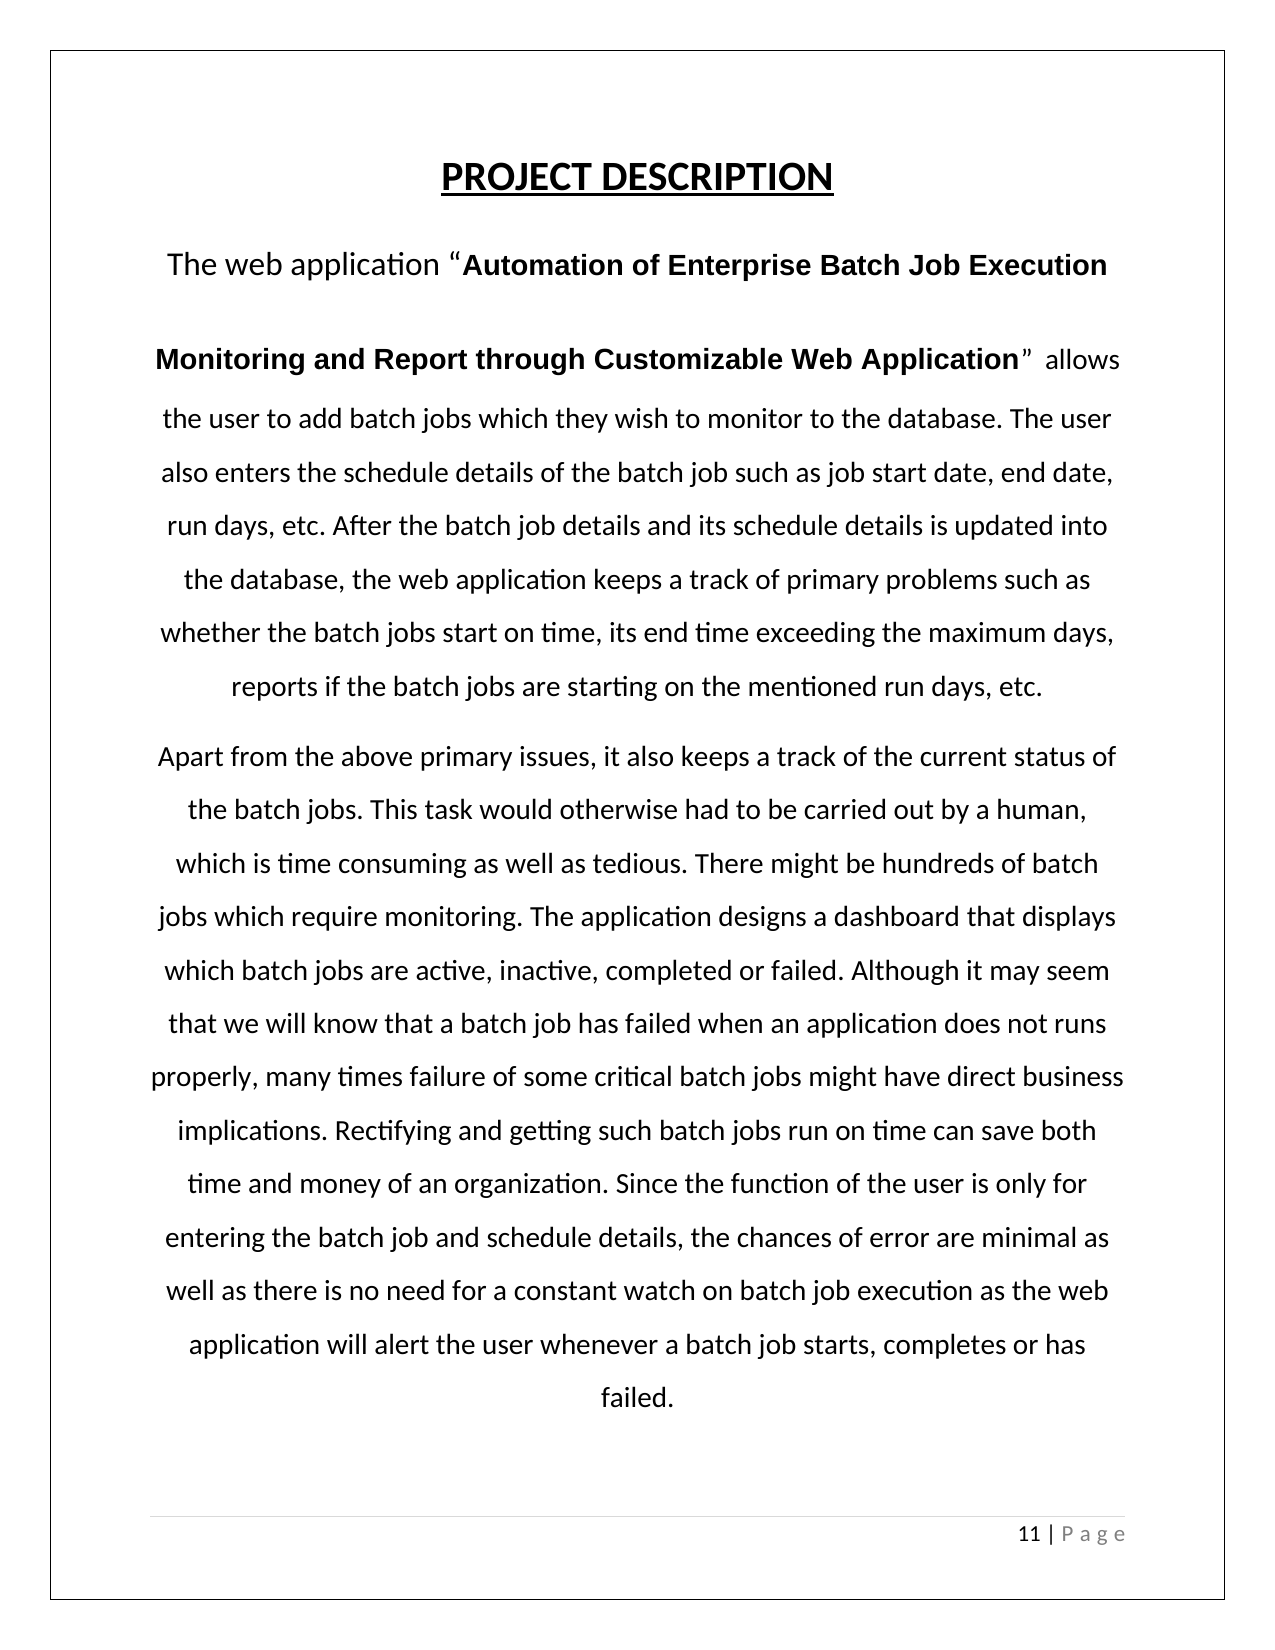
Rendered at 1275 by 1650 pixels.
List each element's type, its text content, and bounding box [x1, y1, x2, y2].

text The web application “Automation of Enterprise Batch Job Execution Monitoring and Report through Customizable Web Application” allows the user to add batch jobs which they wish to monitor to the database. The user also enters the schedule details of the batch job such as job start date, end date, run days, etc. After the batch job details and its schedule details is updated into the database, the web application keeps a track of primary problems such as whether the batch jobs start on time, its end time exceeding the maximum days, reports if the batch jobs are starting on the mentioned run days, etc. [150, 243, 1125, 703]
text PROJECT DESCRIPTION [150, 150, 1125, 201]
text Apart from the above primary issues, it also keeps a track of the current status of the batch jobs. This task would otherwise had to be carried out by a human, which is time consuming as well as tedious. There might be hundreds of batch jobs which require monitoring. The application designs a dashboard that displays which batch jobs are active, inactive, completed or failed. Although it may seem that we will know that a batch job has failed when an application does not runs properly, many times failure of some critical batch jobs might have direct business implications. Rectifying and getting such batch jobs run on time can save both time and money of an organization. Since the function of the user is only for entering the batch job and schedule details, the chances of error are minimal as well as there is no need for a constant watch on batch job execution as the web application will alert the user whenever a batch job starts, completes or has failed. [150, 738, 1125, 1415]
